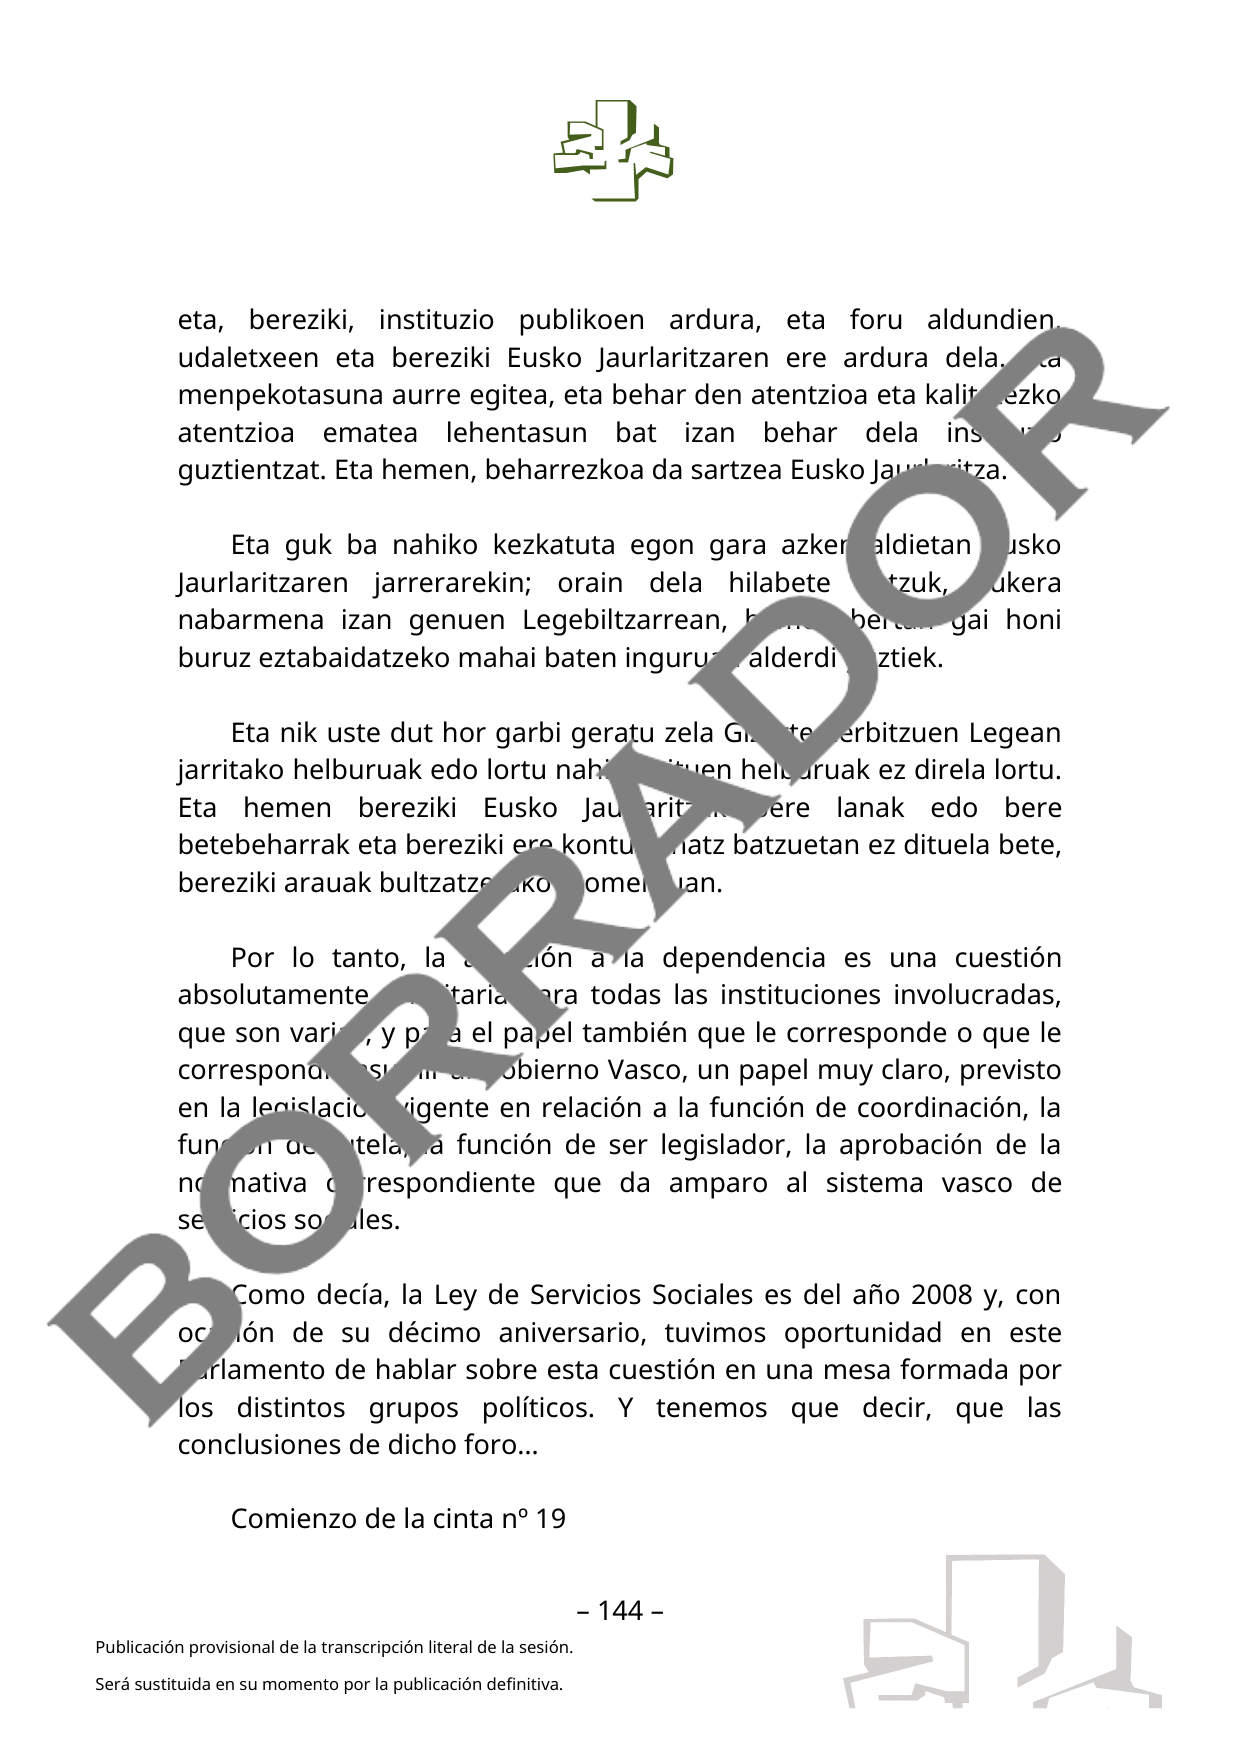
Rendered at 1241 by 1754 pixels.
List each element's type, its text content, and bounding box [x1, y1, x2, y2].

text Eta nik uste dut hor garbi geratu zela Gizarte Zerbitzuen Legean jarritako helburuak edo lortu nahi genituen helburuak ez direla lortu. Eta hemen bereziki Eusko Jaurlaritzak bere lanak edo bere betebeharrak eta bereziki ere kontu zehatz batzuetan ez dituela bete, bereziki arauak bultzatzerako momentuan. [177, 712, 1063, 900]
text Por lo tanto, la atención a la dependencia es una cuestión absolutamente prioritaria para todas las instituciones involucradas, que son varias, y para el papel también que le corresponde o que le correspondía asumir al Gobierno Vasco, un papel muy claro, previsto en la legislación vigente en relación a la función de coordinación, la función de tutela, la función de ser legislador, la aprobación de la normativa correspondiente que da amparo al sistema vasco de servicios sociales. [177, 937, 1063, 1237]
text Eta guk ba nahiko kezkatuta egon gara azken aldietan Eusko Jaurlaritzaren jarrerarekin; orain dela hilabete batzuk, aukera nabarmena izan genuen Legebiltzarrean, hemen bertan gai honi buruz eztabaidatzeko mahai baten inguruan alderdi guztiek. [177, 525, 1063, 675]
text Como decía, la Ley de Servicios Sociales es del año 2008 y, con ocasión de su décimo aniversario, tuvimos oportunidad en este Parlamento de hablar sobre esta cuestión en una mesa formada por los distintos grupos políticos. Y tenemos que decir, que las conclusiones de dicho foro… [177, 1275, 1063, 1462]
picture [797, 1491, 1169, 1710]
picture [524, 77, 702, 225]
text Comienzo de la cinta nº 19 [177, 1499, 1063, 1537]
